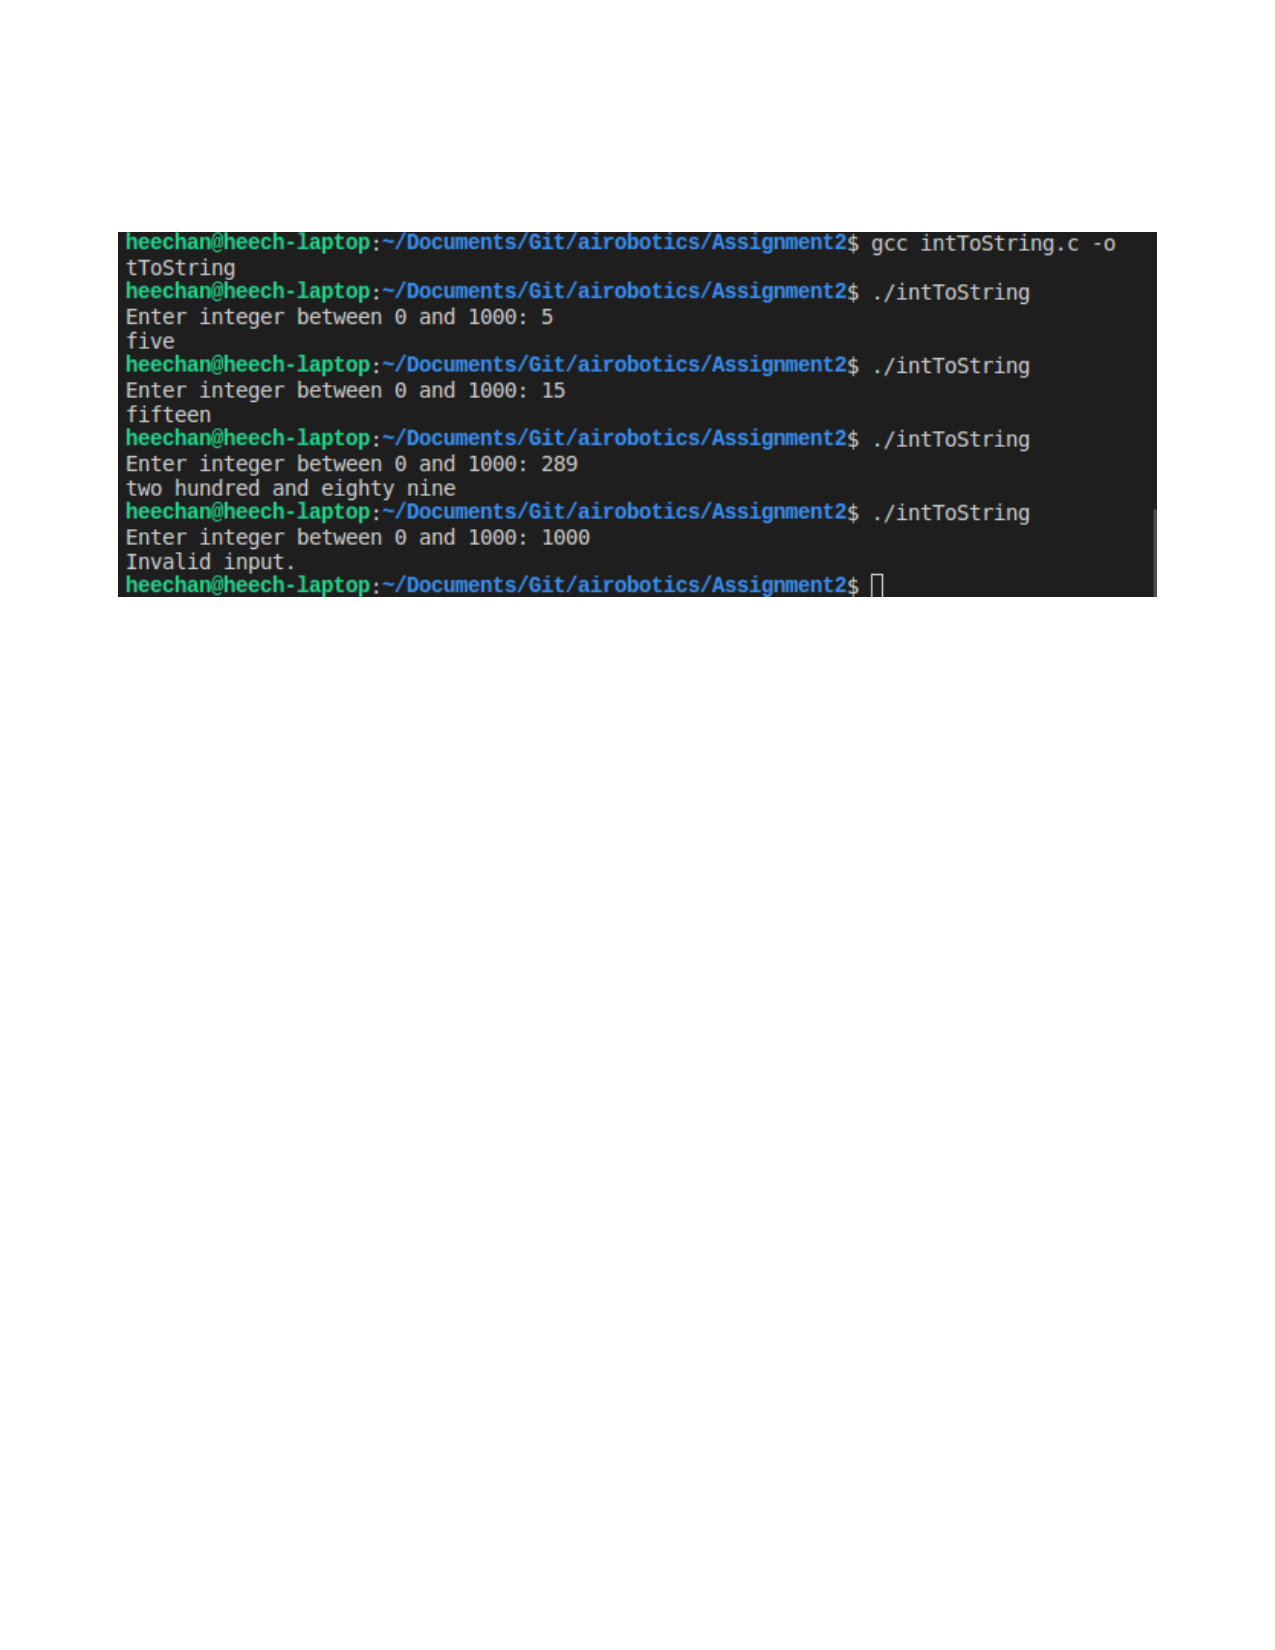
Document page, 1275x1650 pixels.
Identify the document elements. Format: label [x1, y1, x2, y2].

picture [118, 232, 1157, 597]
